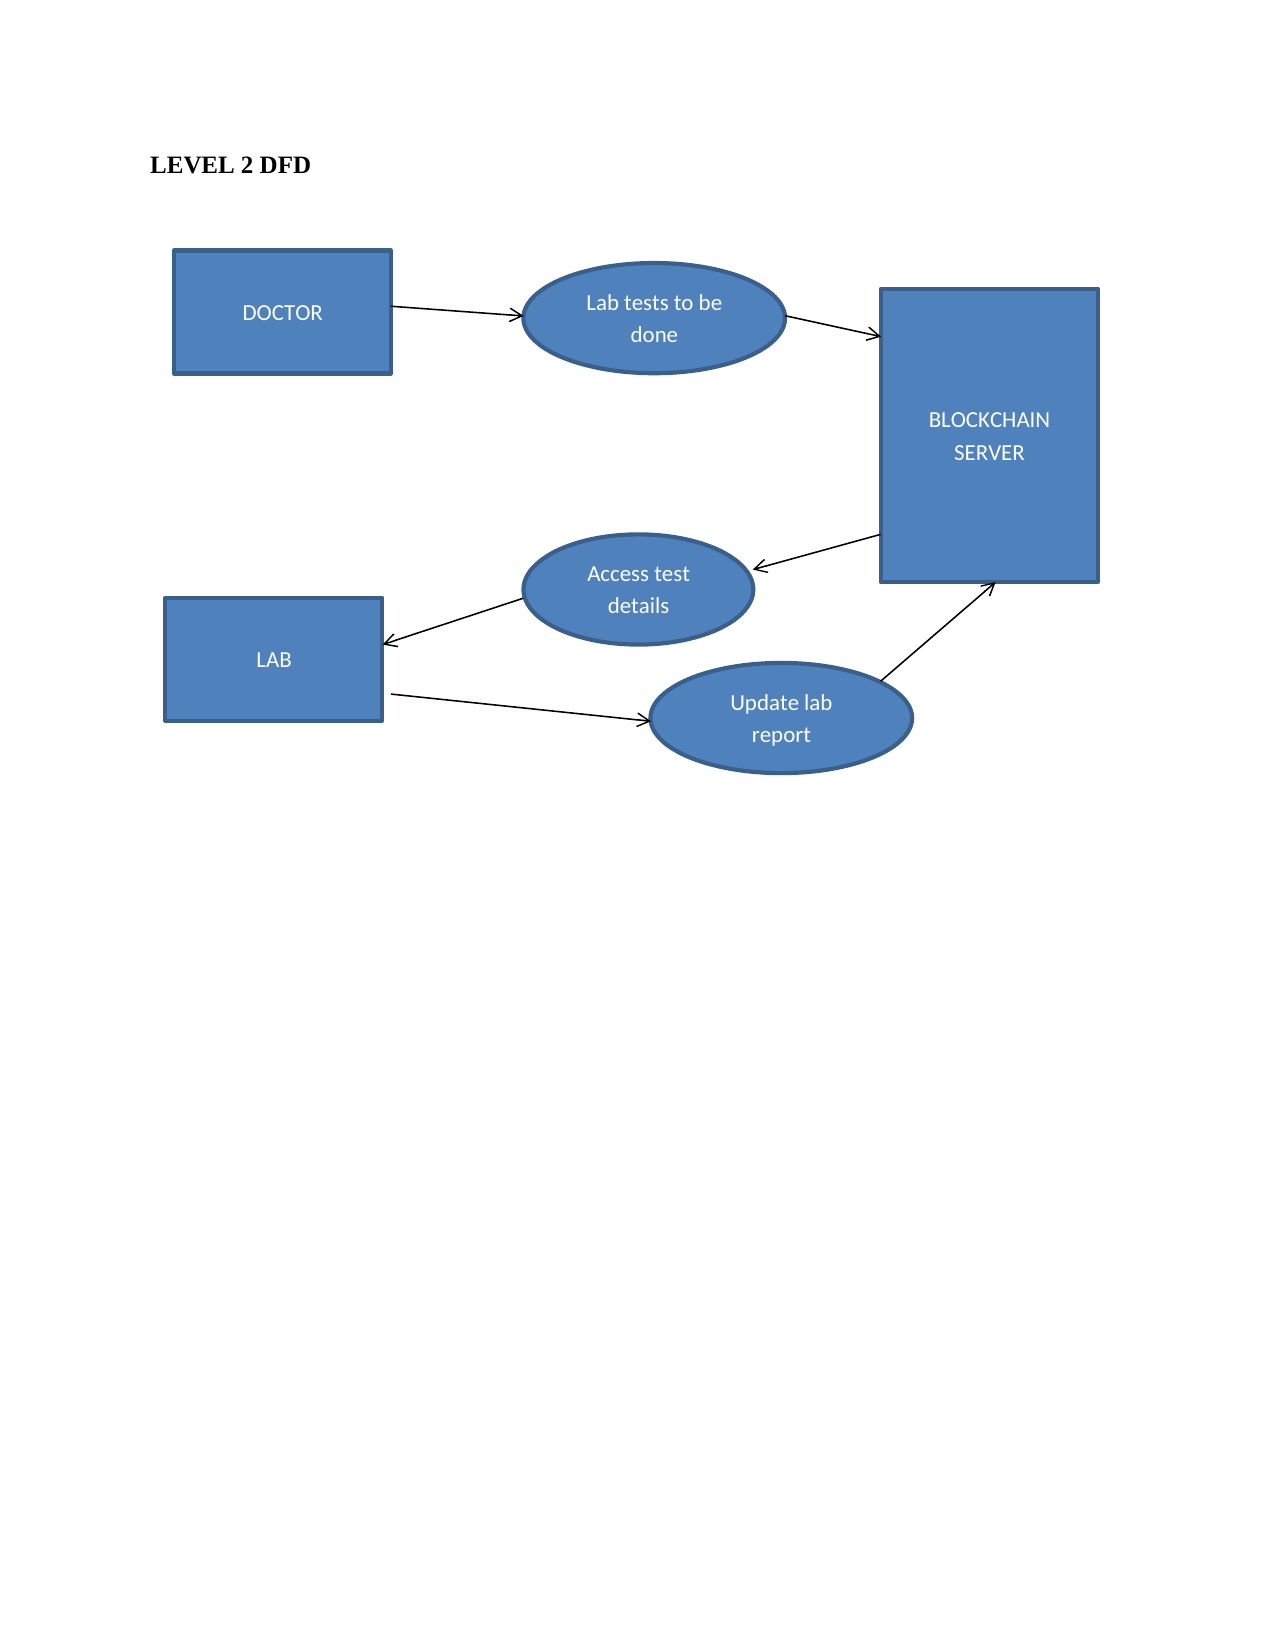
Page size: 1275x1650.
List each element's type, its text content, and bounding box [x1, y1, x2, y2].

text LEVEL 2 DFD [150, 150, 1125, 179]
